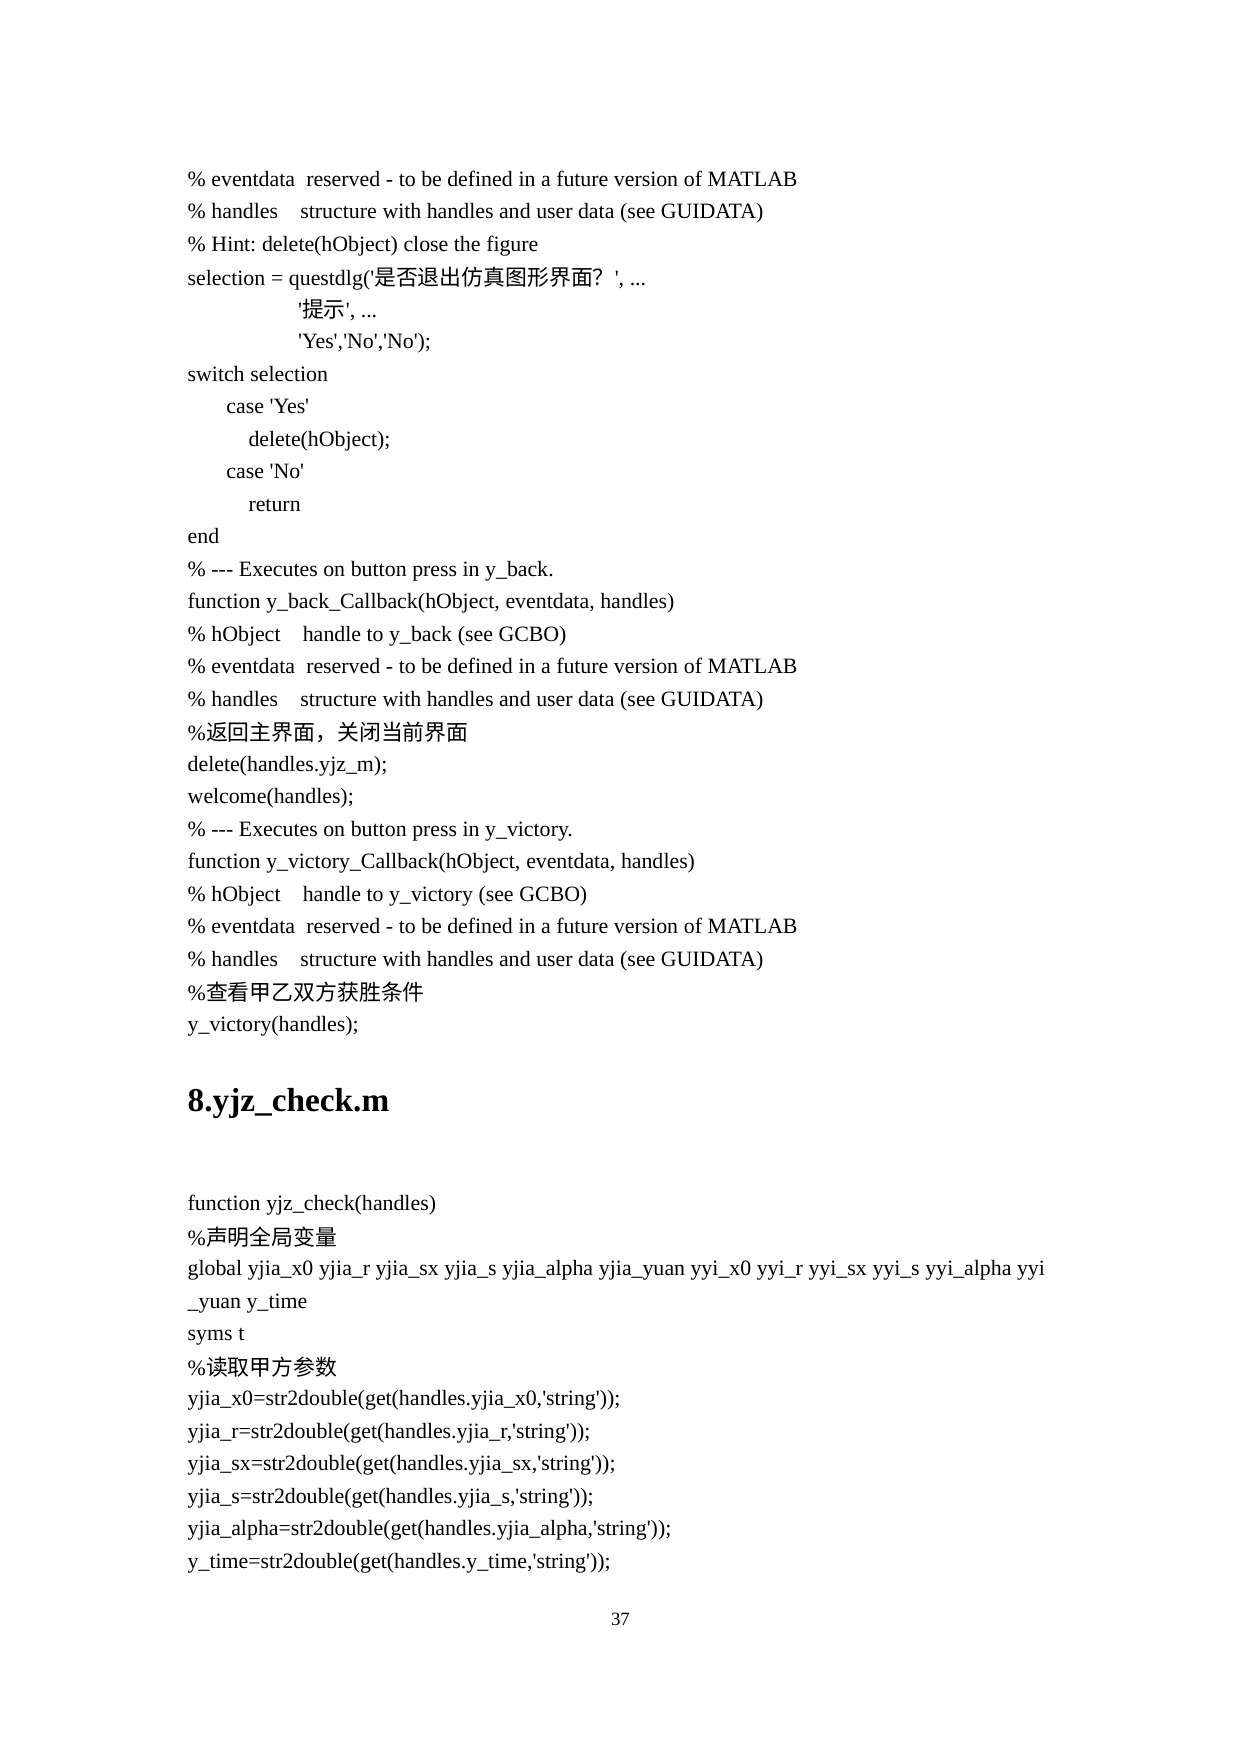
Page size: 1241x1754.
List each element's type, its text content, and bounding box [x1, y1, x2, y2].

text %查看甲乙双方获胜条件 [187, 974, 1053, 1007]
text %声明全局变量 [187, 1219, 1053, 1252]
text % handles structure with handles and user data (see GUIDATA) [187, 682, 1053, 714]
text % hObject handle to y_back (see GCBO) [187, 617, 1053, 649]
text syms t [187, 1317, 1053, 1349]
text y_time=str2double(get(handles.y_time,'string')); [187, 1544, 1053, 1577]
text delete(handles.yjz_m); [187, 747, 1053, 779]
text return [187, 487, 1053, 519]
text % --- Executes on button press in y_back. [187, 552, 1053, 584]
text '提示', ... [187, 292, 1053, 324]
text % handles structure with handles and user data (see GUIDATA) [187, 942, 1053, 974]
text switch selection [187, 357, 1053, 389]
text y_victory(handles); [187, 1007, 1053, 1039]
text end [187, 519, 1053, 552]
text selection = questdlg('是否退出仿真图形界面？', ... [187, 259, 1053, 292]
subtitle 8.yjz_check.m [187, 1067, 1053, 1132]
text % handles structure with handles and user data (see GUIDATA) [187, 194, 1053, 227]
text % hObject handle to y_victory (see GCBO) [187, 877, 1053, 909]
text % --- Executes on button press in y_victory. [187, 812, 1053, 844]
text %读取甲方参数 [187, 1349, 1053, 1382]
text function y_victory_Callback(hObject, eventdata, handles) [187, 844, 1053, 877]
text function yjz_check(handles) [187, 1187, 1053, 1219]
text case 'Yes' [187, 389, 1053, 422]
text yjia_r=str2double(get(handles.yjia_r,'string')); [187, 1414, 1053, 1447]
text %返回主界面，关闭当前界面 [187, 714, 1053, 747]
text % eventdata reserved - to be defined in a future version of MATLAB [187, 909, 1053, 942]
text 'Yes','No','No'); [187, 324, 1053, 357]
text % Hint: delete(hObject) close the figure [187, 227, 1053, 259]
text % eventdata reserved - to be defined in a future version of MATLAB [187, 162, 1053, 194]
text case 'No' [187, 454, 1053, 487]
text delete(hObject); [187, 422, 1053, 454]
text yjia_s=str2double(get(handles.yjia_s,'string')); [187, 1479, 1053, 1512]
text yjia_alpha=str2double(get(handles.yjia_alpha,'string')); [187, 1512, 1053, 1544]
text % eventdata reserved - to be defined in a future version of MATLAB [187, 649, 1053, 682]
text global yjia_x0 yjia_r yjia_sx yjia_s yjia_alpha yjia_yuan yyi_x0 yyi_r yyi_sx yyi_s yyi_alpha yyi_yuan y_time [187, 1252, 1053, 1317]
text yjia_sx=str2double(get(handles.yjia_sx,'string')); [187, 1447, 1053, 1479]
text function y_back_Callback(hObject, eventdata, handles) [187, 584, 1053, 617]
text yjia_x0=str2double(get(handles.yjia_x0,'string')); [187, 1382, 1053, 1414]
text welcome(handles); [187, 779, 1053, 812]
